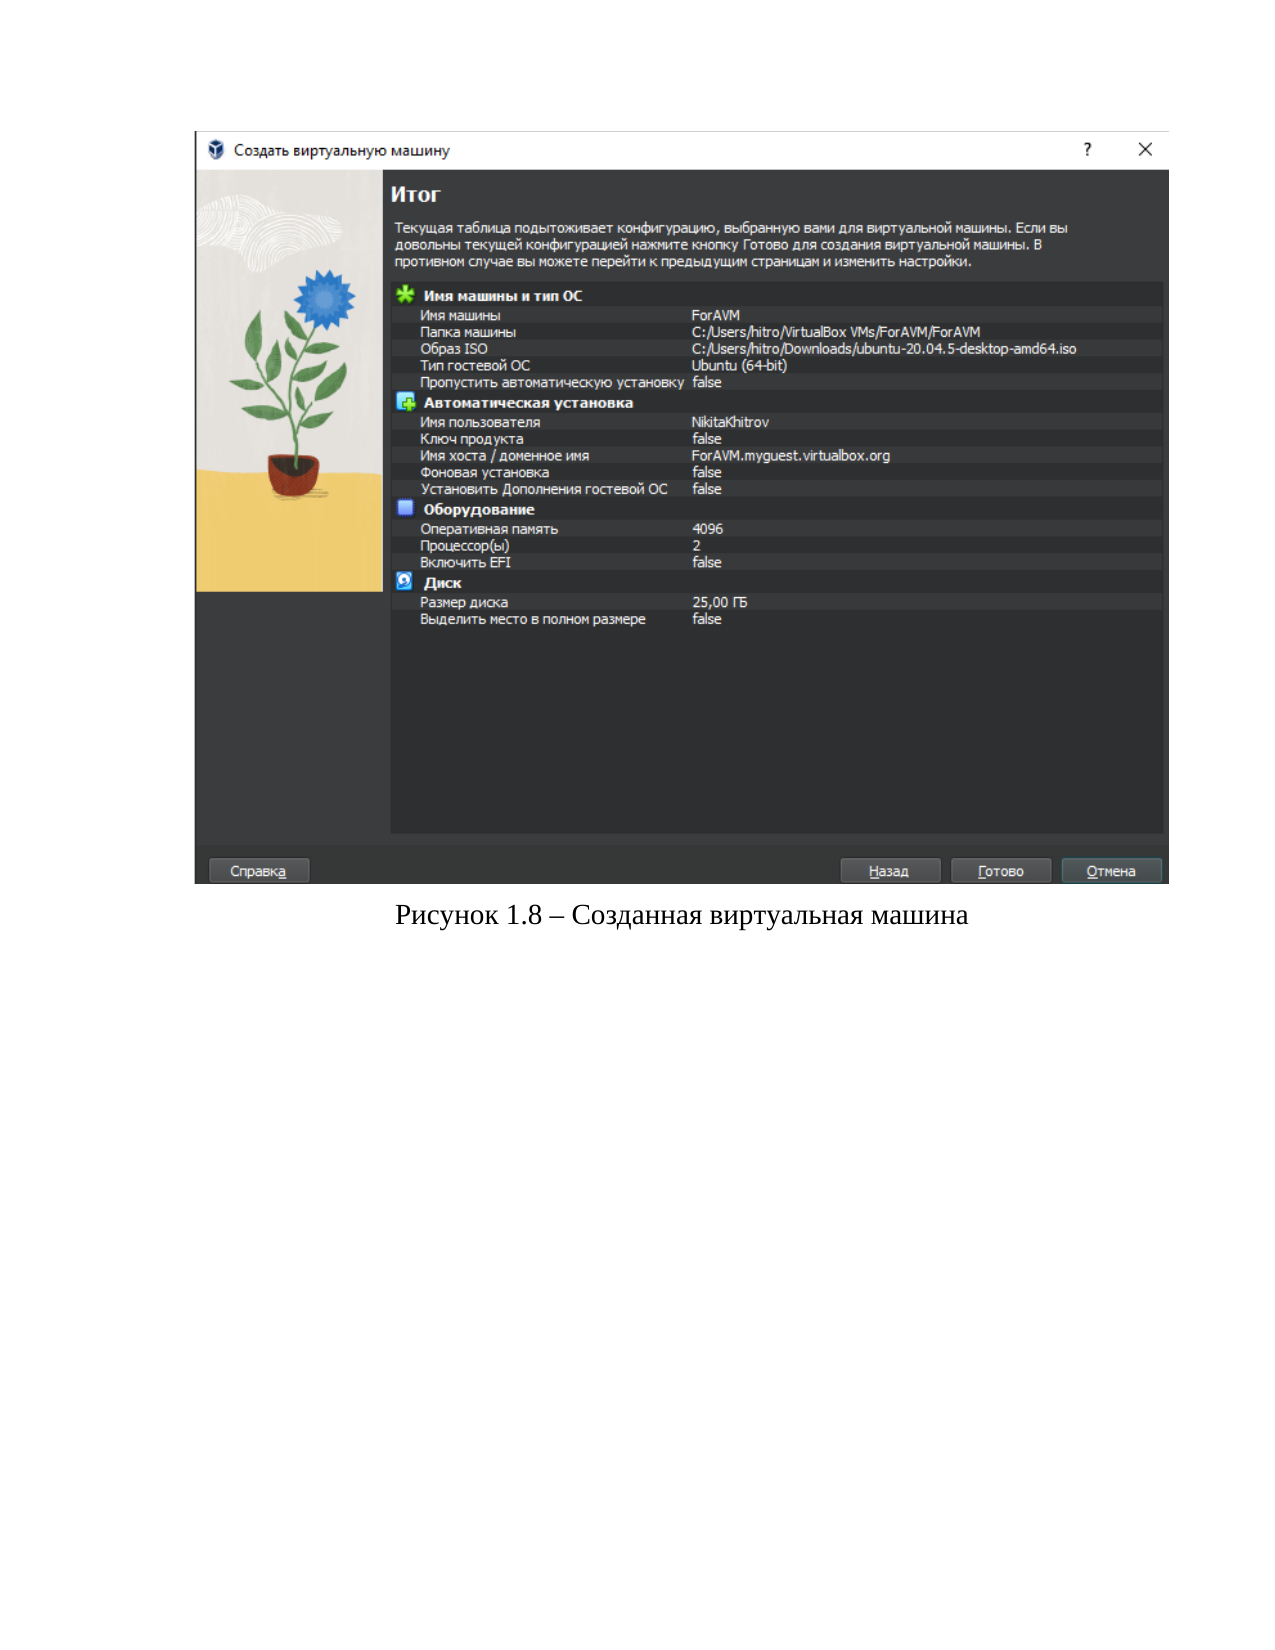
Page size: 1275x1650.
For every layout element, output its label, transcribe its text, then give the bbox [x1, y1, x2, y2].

text Рисунок 1.8 – Созданная виртуальная машина [177, 897, 1186, 931]
picture [194, 131, 1169, 884]
